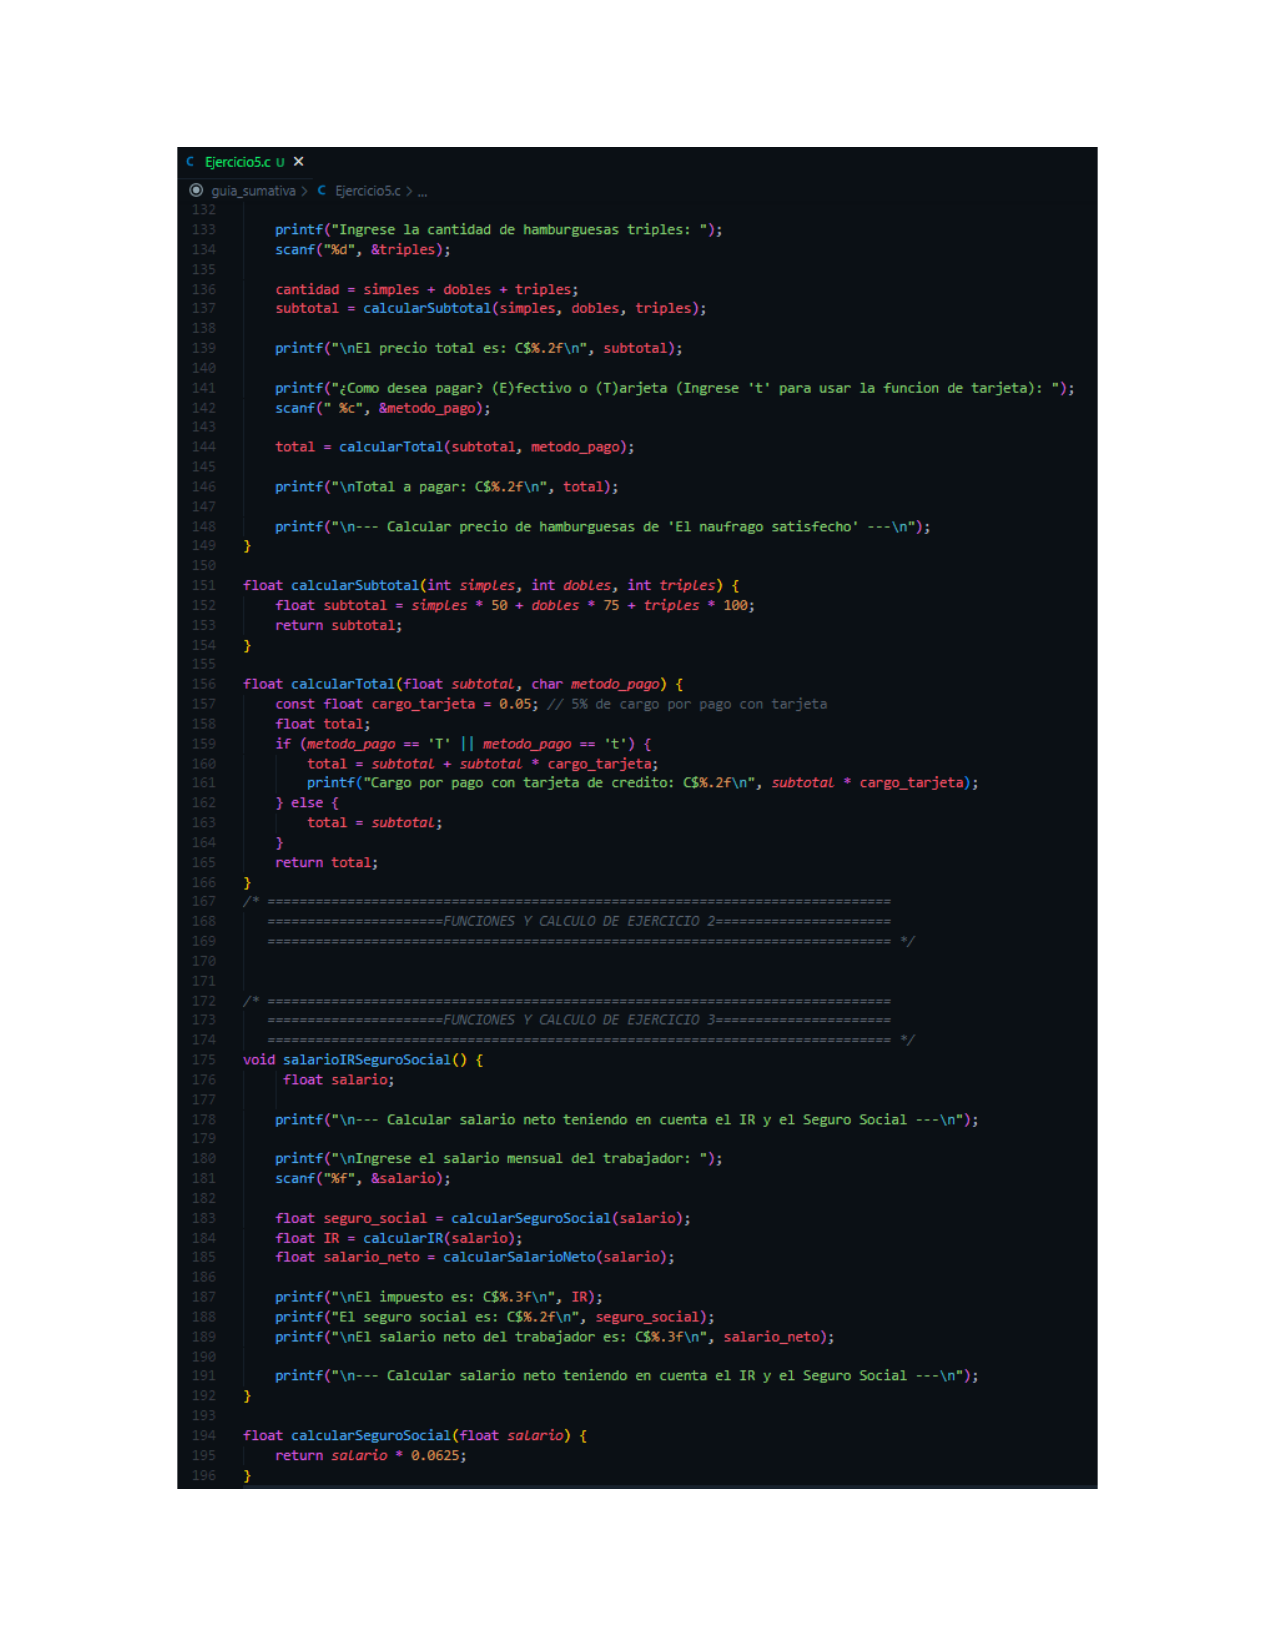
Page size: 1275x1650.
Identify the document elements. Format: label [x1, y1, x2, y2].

picture [177, 147, 1098, 1489]
